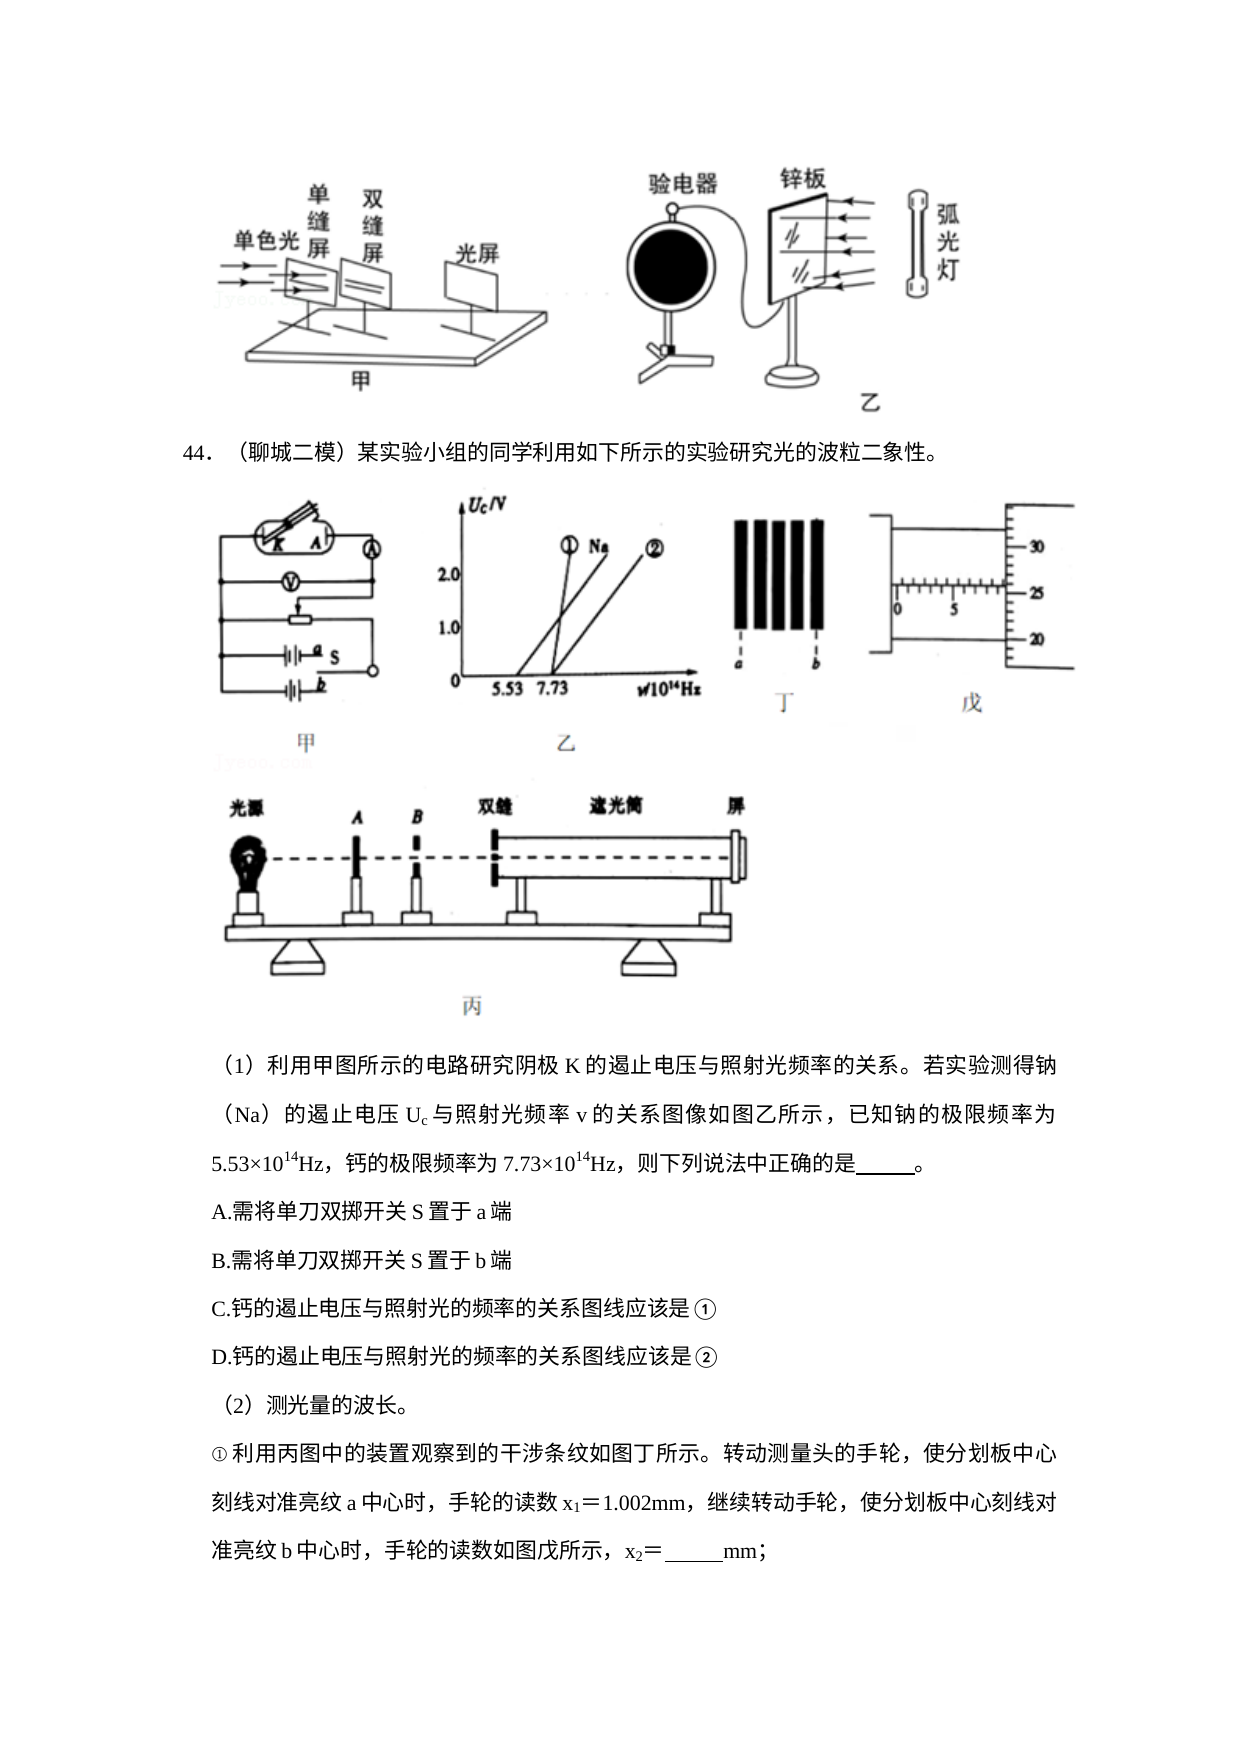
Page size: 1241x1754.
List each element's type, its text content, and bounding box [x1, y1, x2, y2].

text C.钙的遏止电压与照射光的频率的关系图线应该是① [211, 1291, 1058, 1323]
text D.钙的遏止电压与照射光的频率的关系图线应该是② [211, 1339, 1058, 1371]
picture [211, 482, 1080, 1022]
text 44．（聊城二模）某实验小组的同学利用如下所示的实验研究光的波粒二象性。 [183, 434, 1058, 467]
text （1）利用甲图所示的电路研究阴极K的遏止电压与照射光频率的关系。若实验测得钠（Na）的遏止电压Uc与照射光频率v的关系图像如图乙所示，已知钠的极限频率为5.53×1014Hz，钙的极限频率为7.73×1014Hz，则下列说法中正确的是 。 [211, 1048, 1058, 1178]
picture [211, 162, 965, 417]
text （2）测光量的波长。 [211, 1387, 1058, 1420]
text A.需将单刀双掷开关S置于a端 [211, 1194, 1058, 1226]
text B.需将单刀双掷开关S置于b端 [211, 1242, 1058, 1275]
text ①利用丙图中的装置观察到的干涉条纹如图丁所示。转动测量头的手轮，使分划板中心刻线对准亮纹a中心时，手轮的读数x1＝1.002mm，继续转动手轮，使分划板中心刻线对准亮纹b中心时，手轮的读数如图戊所示，x2＝ mm； [211, 1436, 1058, 1566]
